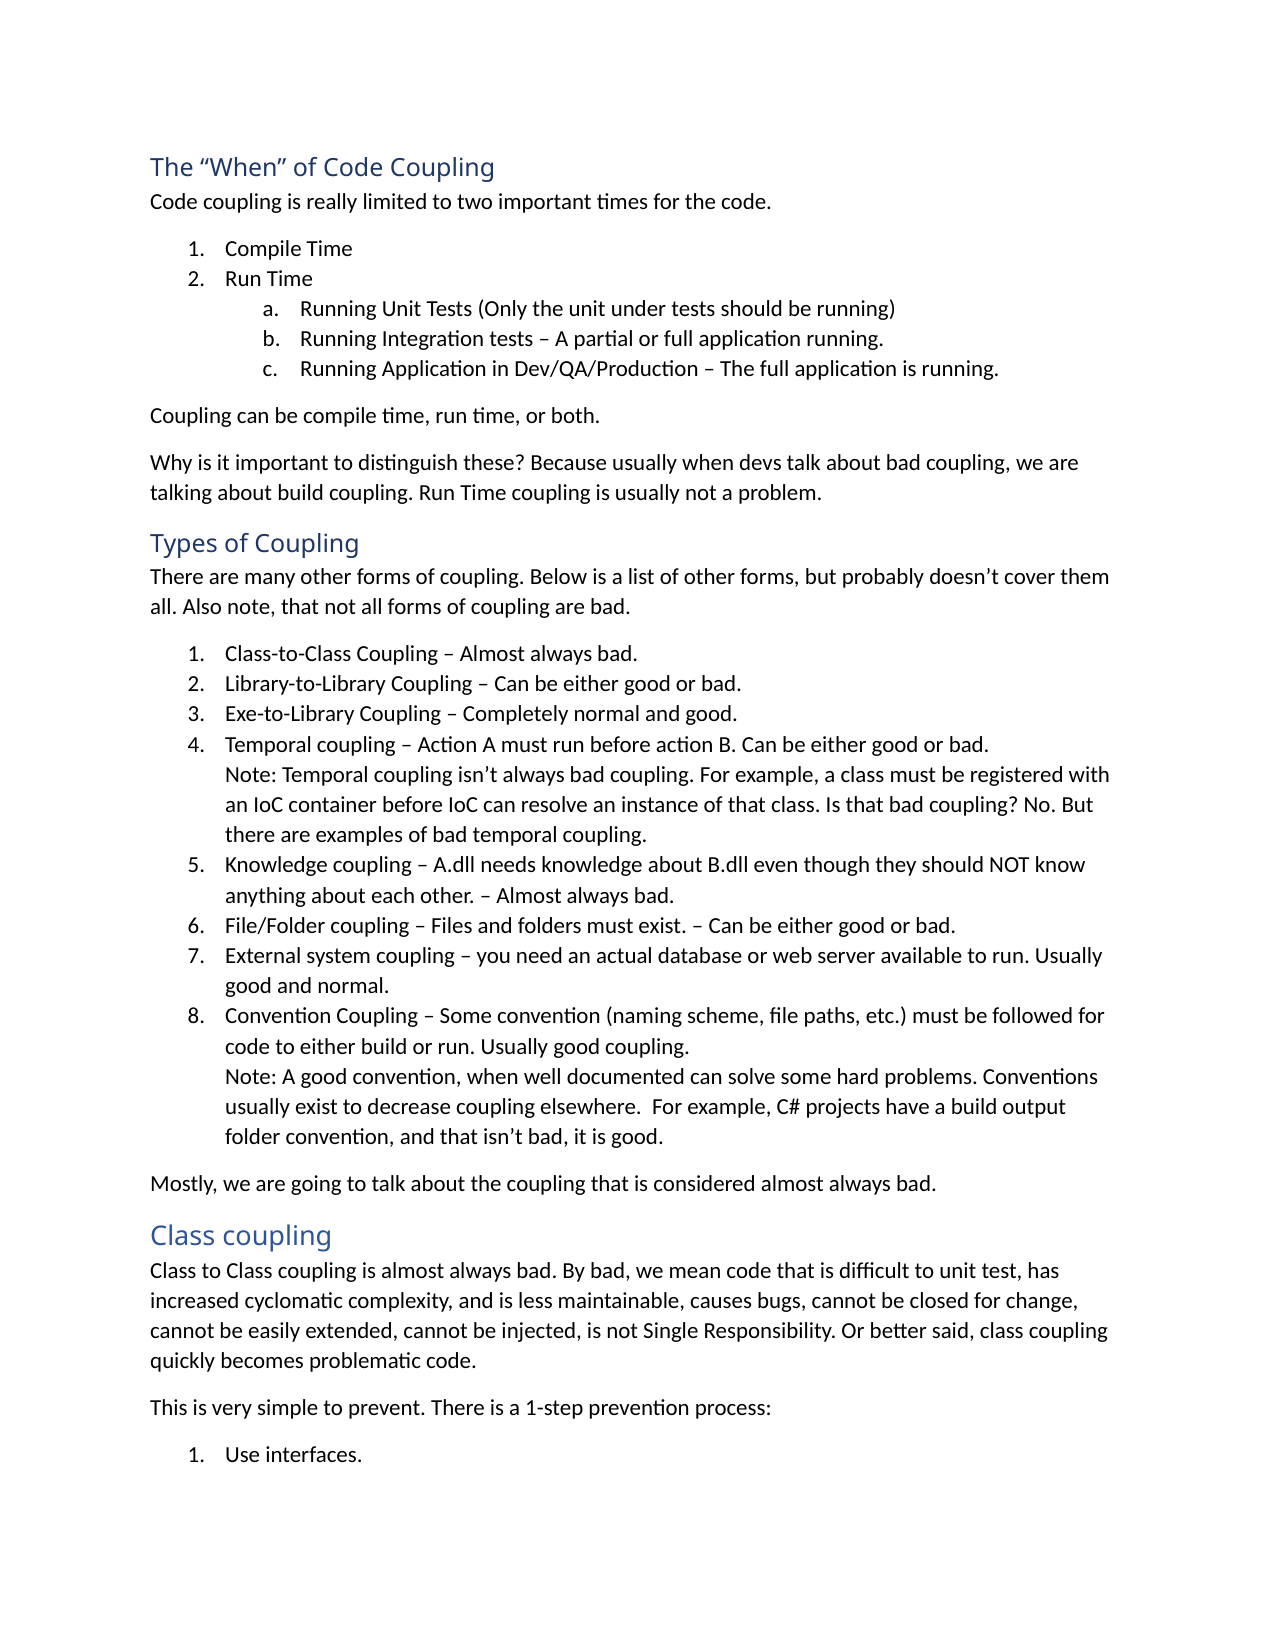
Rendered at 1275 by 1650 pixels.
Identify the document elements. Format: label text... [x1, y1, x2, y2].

text There are many other forms of coupling. Below is a list of other forms, but probably doesn’t cover them all. Also note, that not all forms of coupling are bad. [150, 562, 1125, 620]
list Class-to-Class Coupling – Almost always bad. [187, 639, 1125, 667]
subtitle The “When” of Code Coupling [150, 150, 1125, 184]
list Use interfaces. [187, 1440, 1125, 1468]
list File/Folder coupling – Files and folders must exist. – Can be either good or bad. [187, 911, 1125, 939]
list Exe-to-Library Coupling – Completely normal and good. [187, 699, 1125, 728]
text Class to Class coupling is almost always bad. By bad, we mean code that is difficult to unit test, has increased cyclomatic complexity, and is less maintainable, causes bugs, cannot be closed for change, cannot be easily extended, cannot be injected, is not Single Responsibility. Or better said, class coupling quickly becomes problematic code. [150, 1256, 1125, 1375]
text Code coupling is really limited to two important times for the code. [150, 187, 1125, 215]
text Why is it important to distinguish these? Because usually when devs talk about bad coupling, we are talking about build coupling. Run Time coupling is usually not a problem. [150, 448, 1125, 506]
text Coupling can be compile time, run time, or both. [150, 401, 1125, 429]
subtitle Types of Coupling [150, 525, 1125, 559]
list Compile Time [187, 234, 1125, 262]
list Running Unit Tests (Only the unit under tests should be running) [262, 294, 1125, 322]
list Running Application in Dev/QA/Production – The full application is running. [262, 354, 1125, 382]
list External system coupling – you need an actual database or web server available to run. Usually good and normal. [187, 941, 1125, 999]
list Convention Coupling – Some convention (naming scheme, file paths, etc.) must be followed for code to either build or run. Usually good coupling. Note: A good convention, when well documented can solve some hard problems. Conventions usually exist to decrease coupling elsewhere. For example, C# projects have a build output folder convention, and that isn’t bad, it is good. [187, 1002, 1125, 1151]
list Knowledge coupling – A.dll needs knowledge about B.dll even though they should NOT know anything about each other. – Almost always bad. [187, 851, 1125, 909]
text This is very simple to prevent. There is a 1-step prevention process: [150, 1393, 1125, 1422]
list Run Time [187, 264, 1125, 292]
list Running Integration tests – A partial or full application running. [262, 324, 1125, 352]
subtitle Class coupling [150, 1216, 1125, 1253]
text Mostly, we are going to talk about the coupling that is considered almost always bad. [150, 1169, 1125, 1197]
list Temporal coupling – Action A must run before action B. Can be either good or bad. Note: Temporal coupling isn’t always bad coupling. For example, a class must be registered with an IoC container before IoC can resolve an instance of that class. Is that bad coupling? No. But there are examples of bad temporal coupling. [187, 730, 1125, 848]
list Library-to-Library Coupling – Can be either good or bad. [187, 669, 1125, 697]
